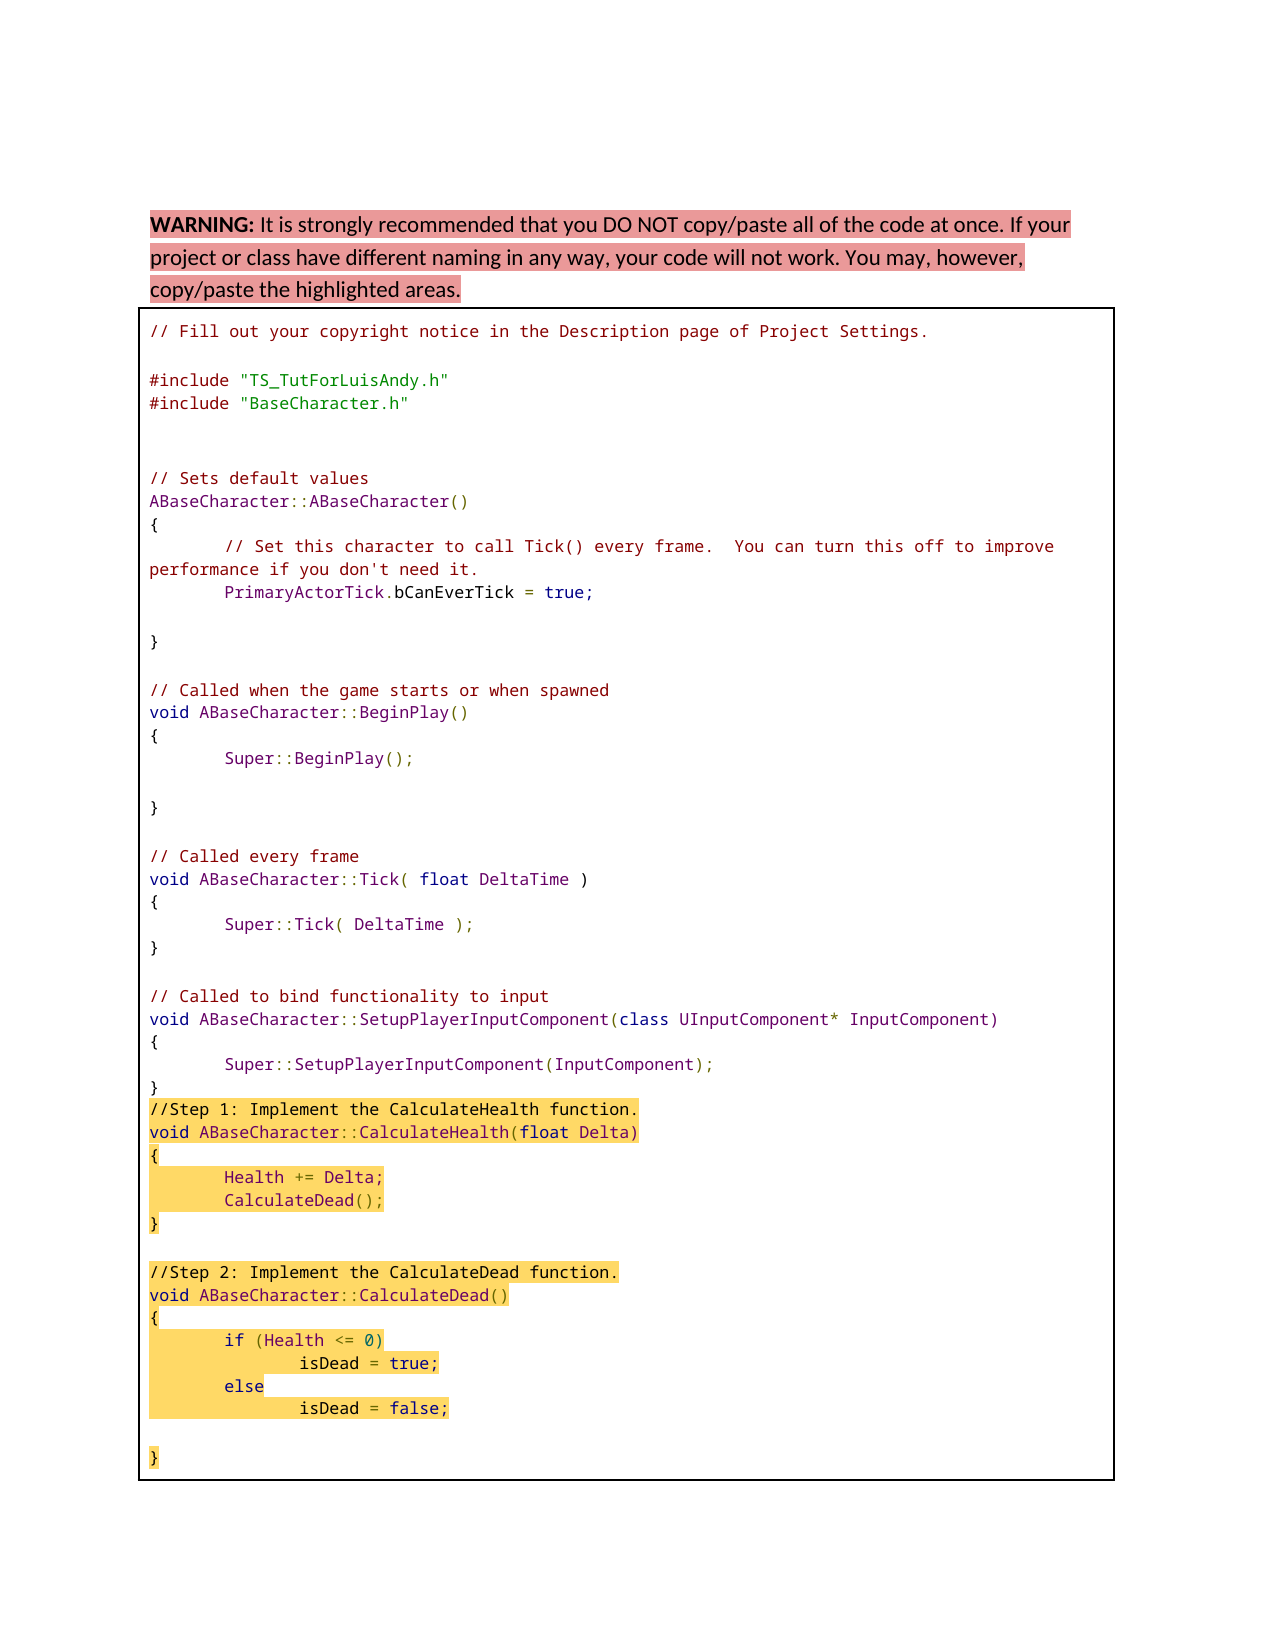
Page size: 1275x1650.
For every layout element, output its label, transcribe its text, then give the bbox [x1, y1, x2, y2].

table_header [140, 309, 1113, 1479]
text WARNING: It is strongly recommended that you DO NOT copy/paste all of the code at once. If your project or class have different naming in any way, your code will not work. You may, however, copy/paste the highlighted areas. [150, 210, 1125, 303]
